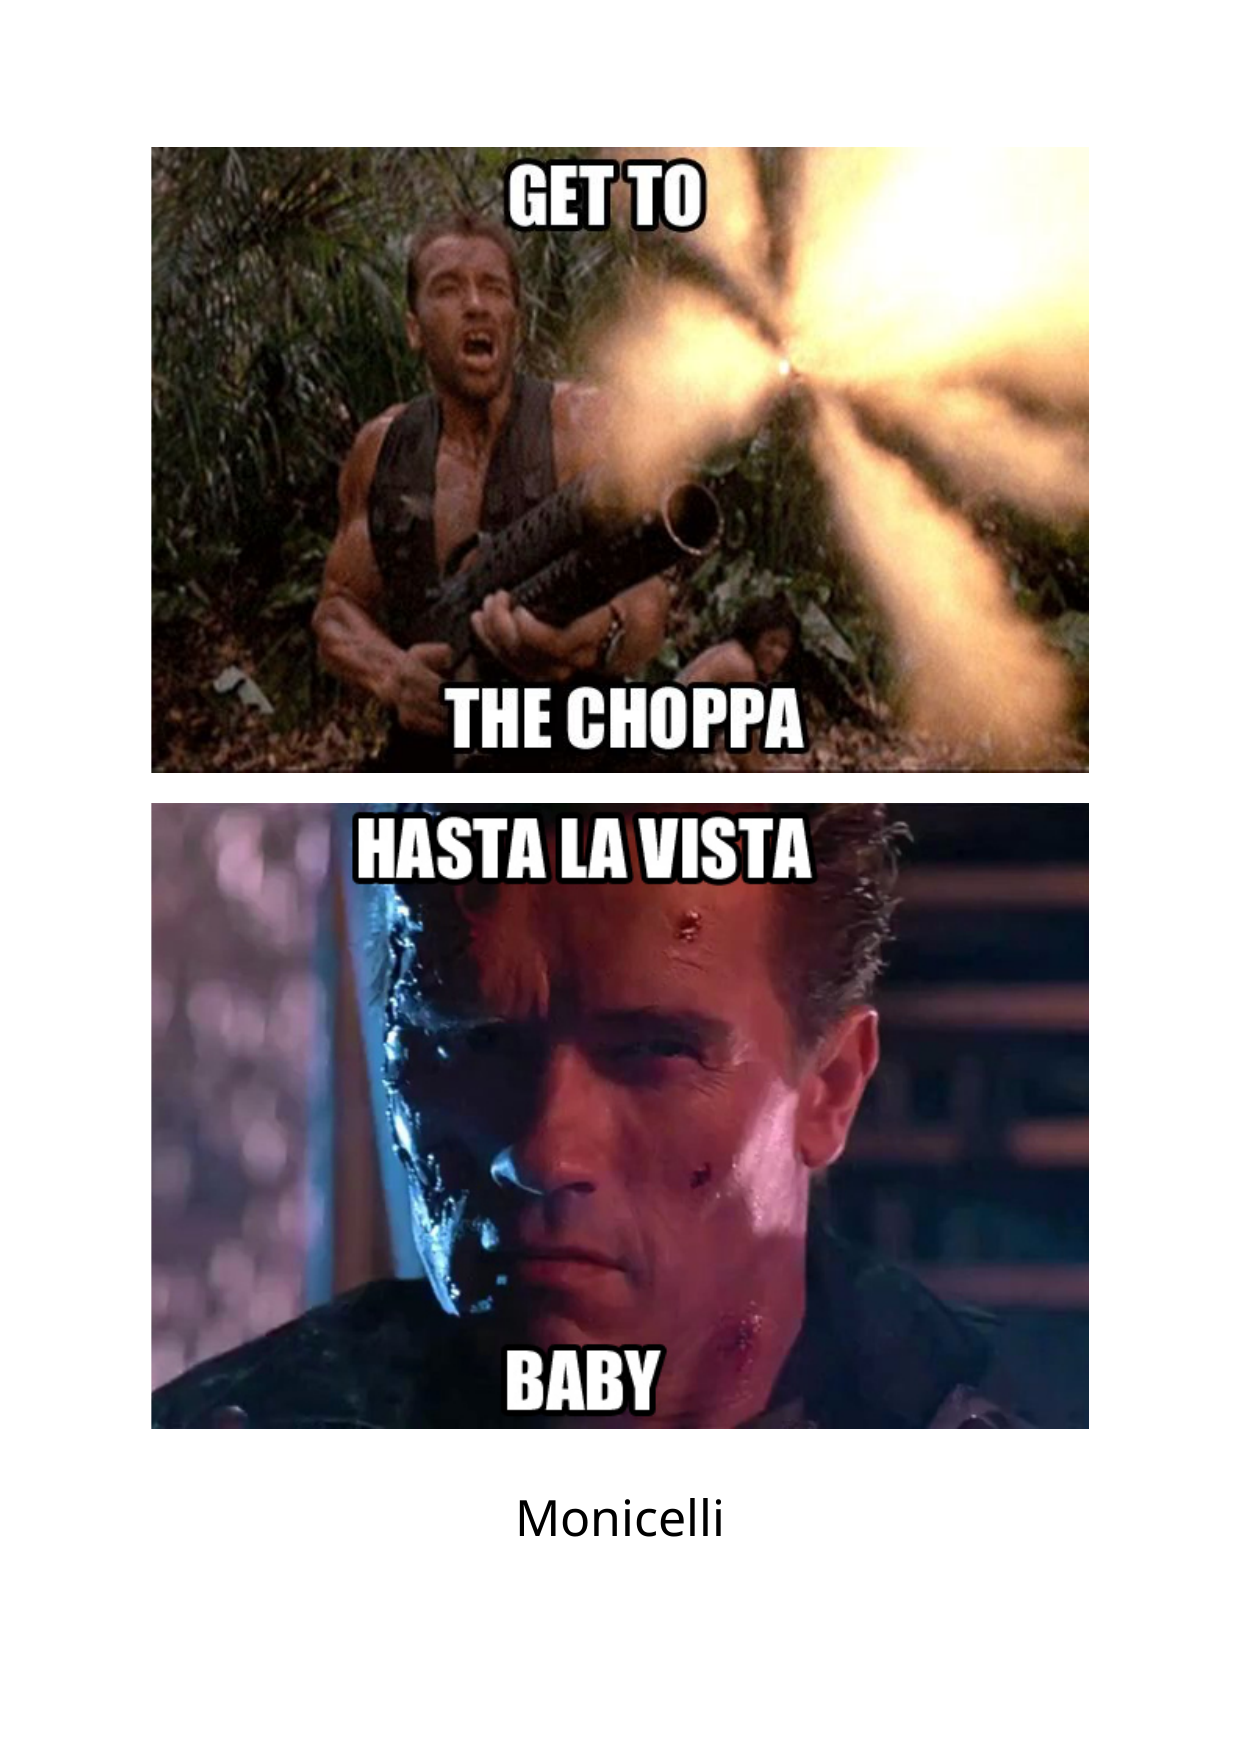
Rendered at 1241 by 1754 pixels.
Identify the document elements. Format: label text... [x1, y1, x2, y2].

text Monicelli [118, 1483, 1122, 1551]
picture [151, 147, 1089, 773]
picture [151, 803, 1089, 1429]
